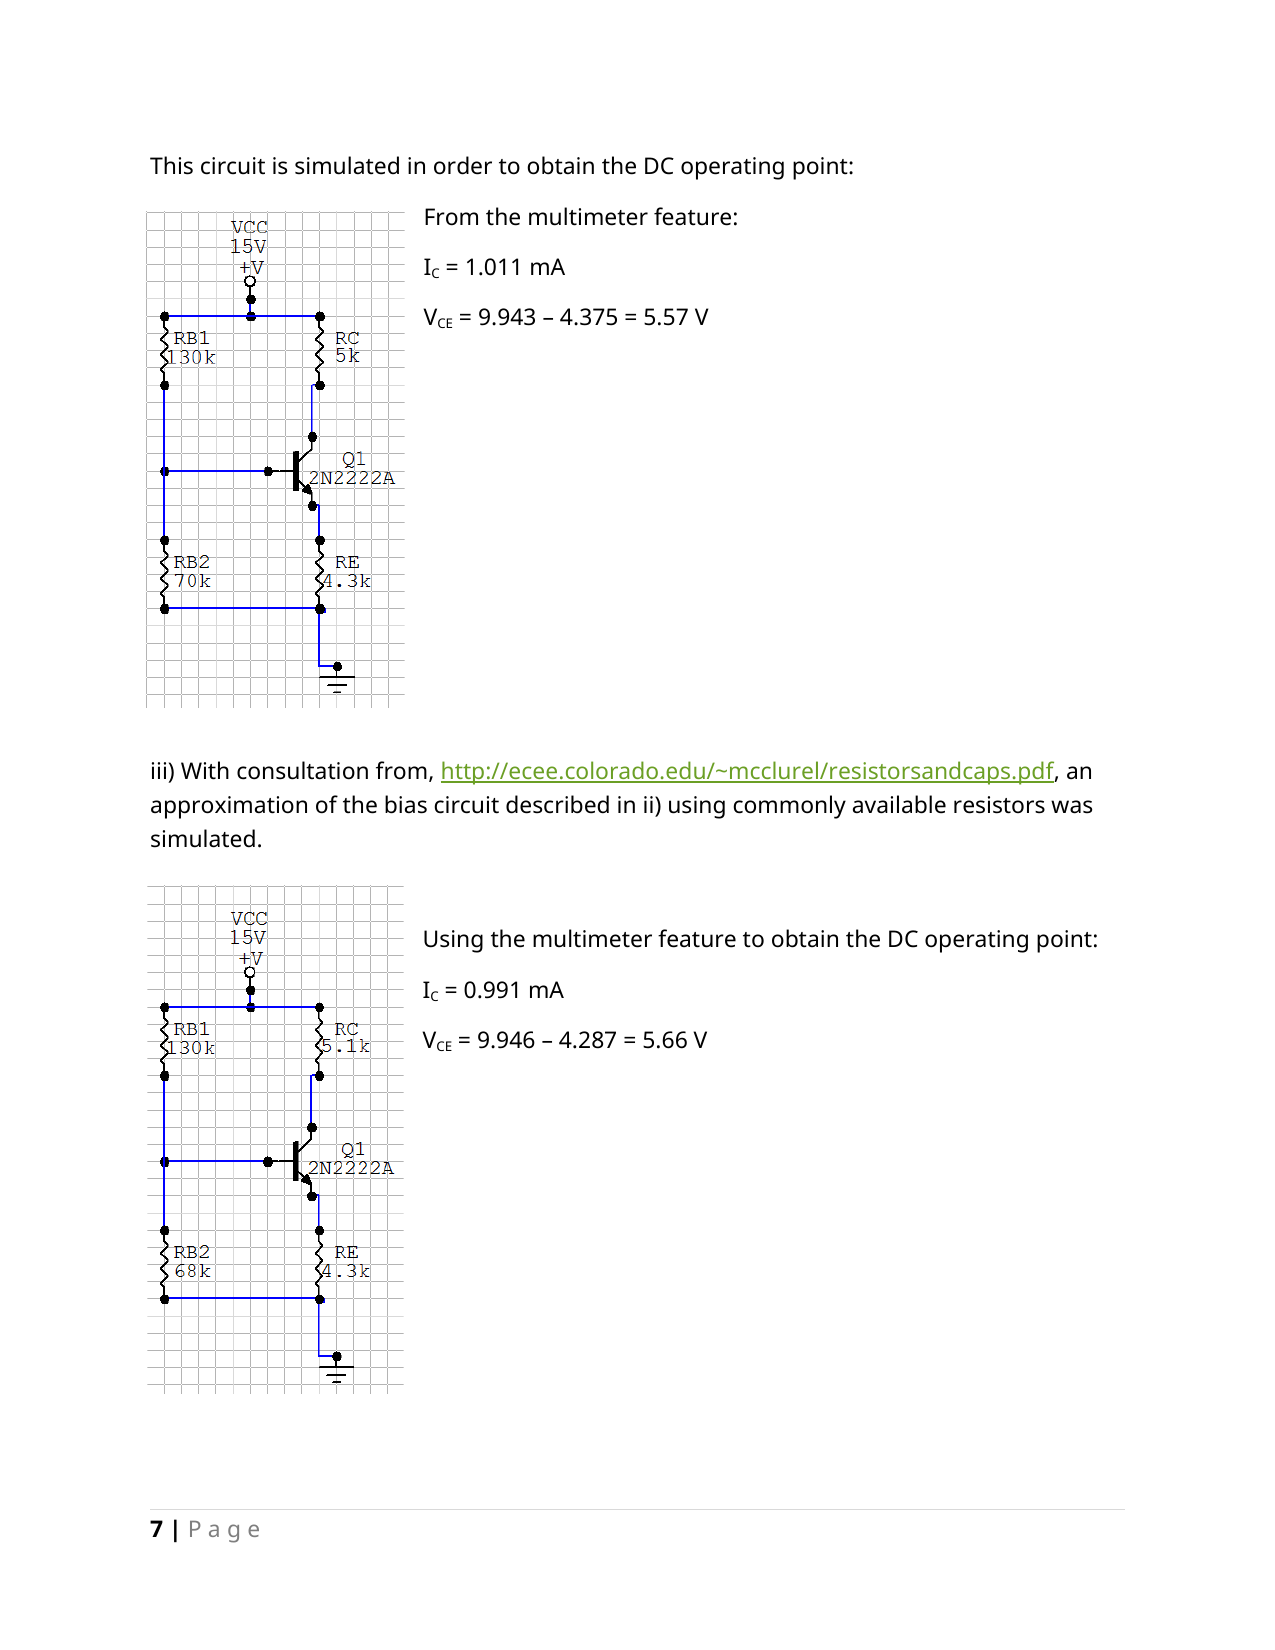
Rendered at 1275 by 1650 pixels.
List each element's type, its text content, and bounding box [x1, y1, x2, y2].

text This circuit is simulated in order to obtain the DC operating point: [150, 150, 1125, 181]
text From the multimeter feature: [150, 200, 1125, 232]
picture [145, 211, 405, 708]
picture [147, 885, 404, 1395]
text IC = 0.991 mA [404, 974, 1125, 1005]
text VCE = 9.943 – 4.375 = 5.57 V [405, 301, 1125, 332]
text iii) With consultation from, http://ecee.colorado.edu/~mcclurel/resistorsandcaps.pdf, an approximation of the bias circuit described in ii) using commonly available resistors was simulated. [150, 755, 1125, 854]
text VCE = 9.946 – 4.287 = 5.66 V [404, 1024, 1125, 1055]
text Using the multimeter feature to obtain the DC operating point: [404, 923, 1125, 954]
text IC = 1.011 mA [405, 251, 1125, 282]
